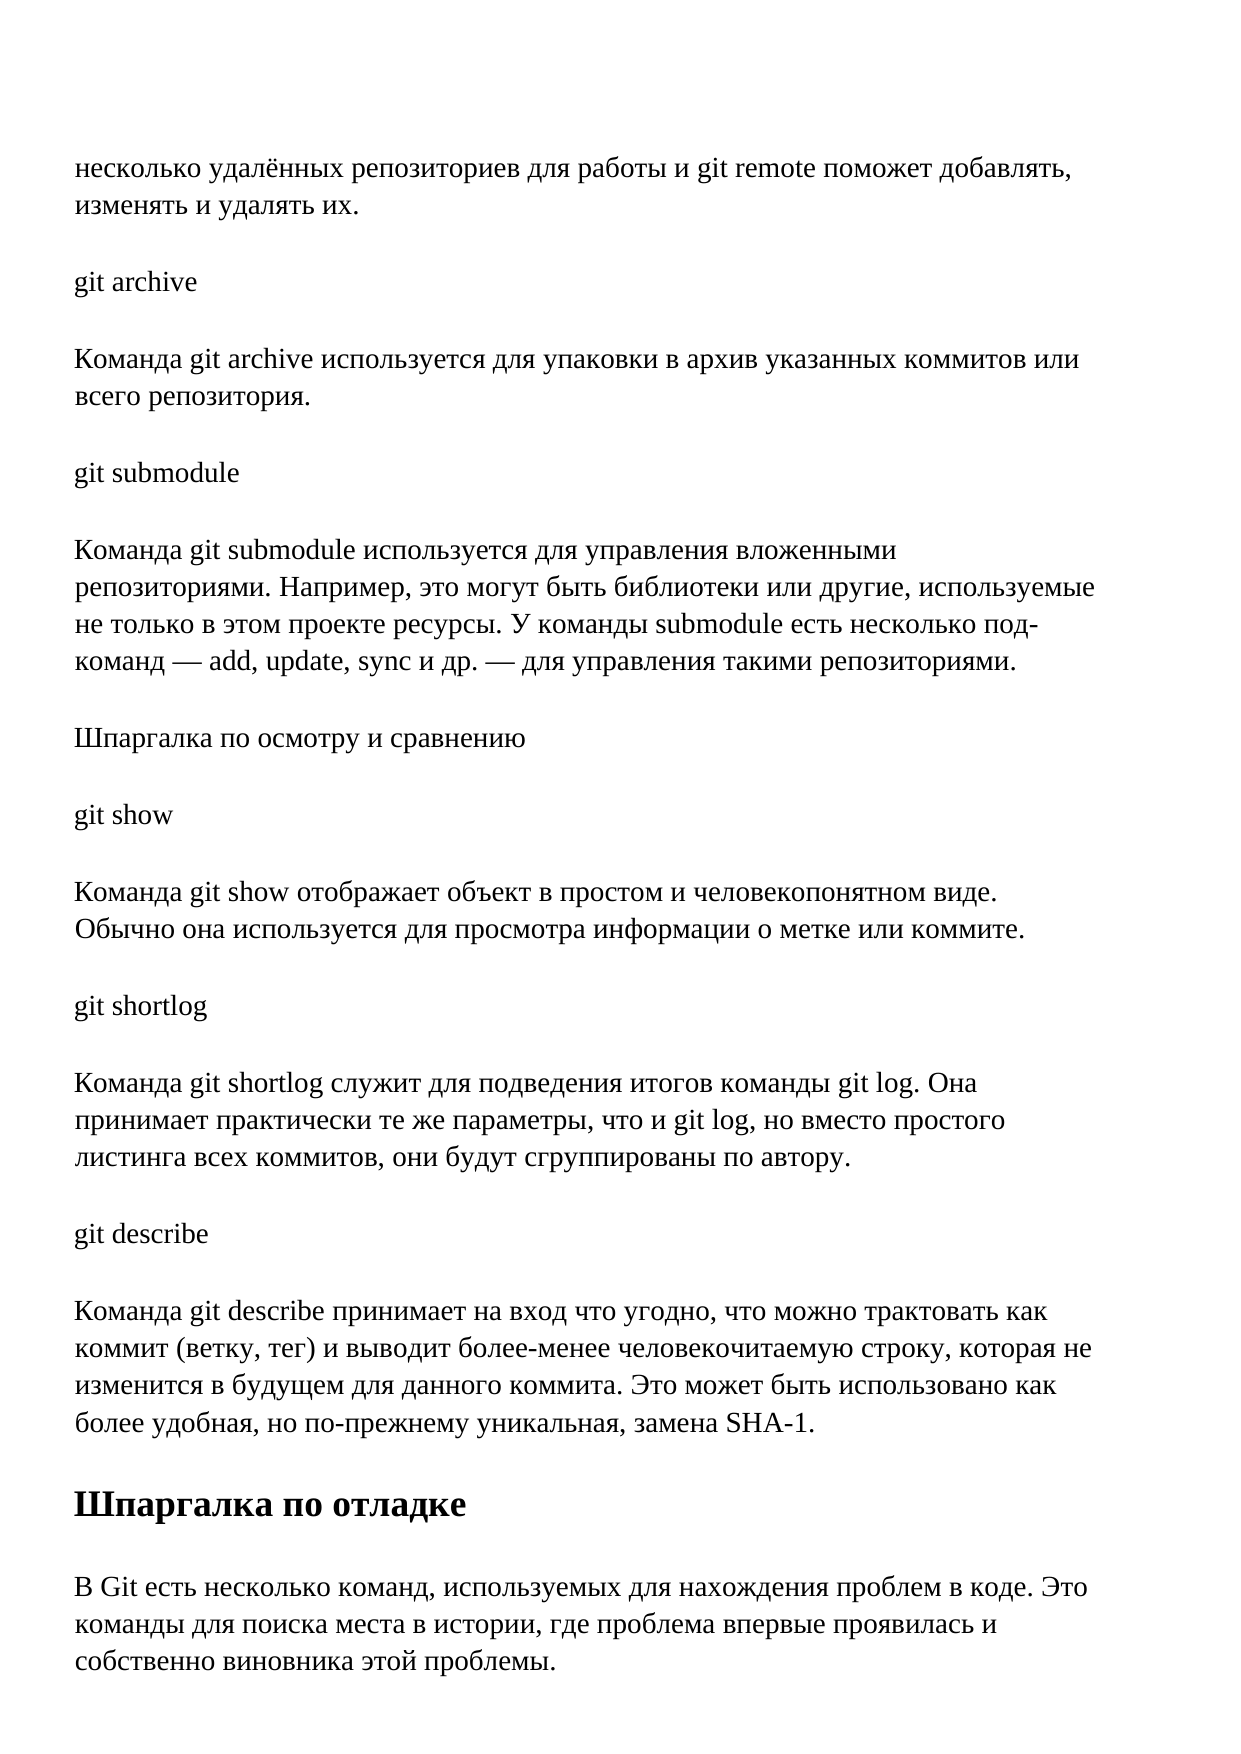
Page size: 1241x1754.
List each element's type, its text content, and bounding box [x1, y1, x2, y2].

text Команда git submodule используется для управления вложенными репозиториями. Например, это могут быть библиотеки или другие, используемые не только в этом проекте ресурсы. У команды submodule есть несколько под-команд — add, update, sync и др. — для управления такими репозиториями. [73, 532, 1099, 677]
text git submodule [73, 455, 1099, 488]
text Команда git archive используется для упаковки в архив указанных коммитов или всего репозитория. [73, 341, 1099, 412]
text Команда git show отображает объект в простом и человекопонятном виде. Обычно она используется для просмотра информации о метке или коммите. [73, 874, 1099, 945]
text git show [73, 797, 1099, 831]
text В Git есть несколько команд, используемых для нахождения проблем в коде. Это команды для поиска места в истории, где проблема впервые проявилась и собственно виновника этой проблемы. [73, 1569, 1099, 1677]
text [73, 150, 1099, 221]
text Шпаргалка по отладке [73, 1482, 1099, 1525]
text Команда git describe принимает на вход что угодно, что можно трактовать как коммит (ветку, тег) и выводит более-менее человекочитаемую строку, которая не изменится в будущем для данного коммита. Это может быть использовано как более удобная, но по-прежнему уникальная, замена SHA-1. [73, 1293, 1099, 1438]
text Шпаргалка по осмотру и сравнению [73, 720, 1099, 754]
text git describe [73, 1216, 1099, 1250]
text Команда git shortlog служит для подведения итогов команды git log. Она принимает практически те же параметры, что и git log, но вместо простого листинга всех коммитов, они будут сгруппированы по автору. [73, 1065, 1099, 1173]
text git shortlog [73, 988, 1099, 1022]
text git archive [73, 264, 1099, 298]
